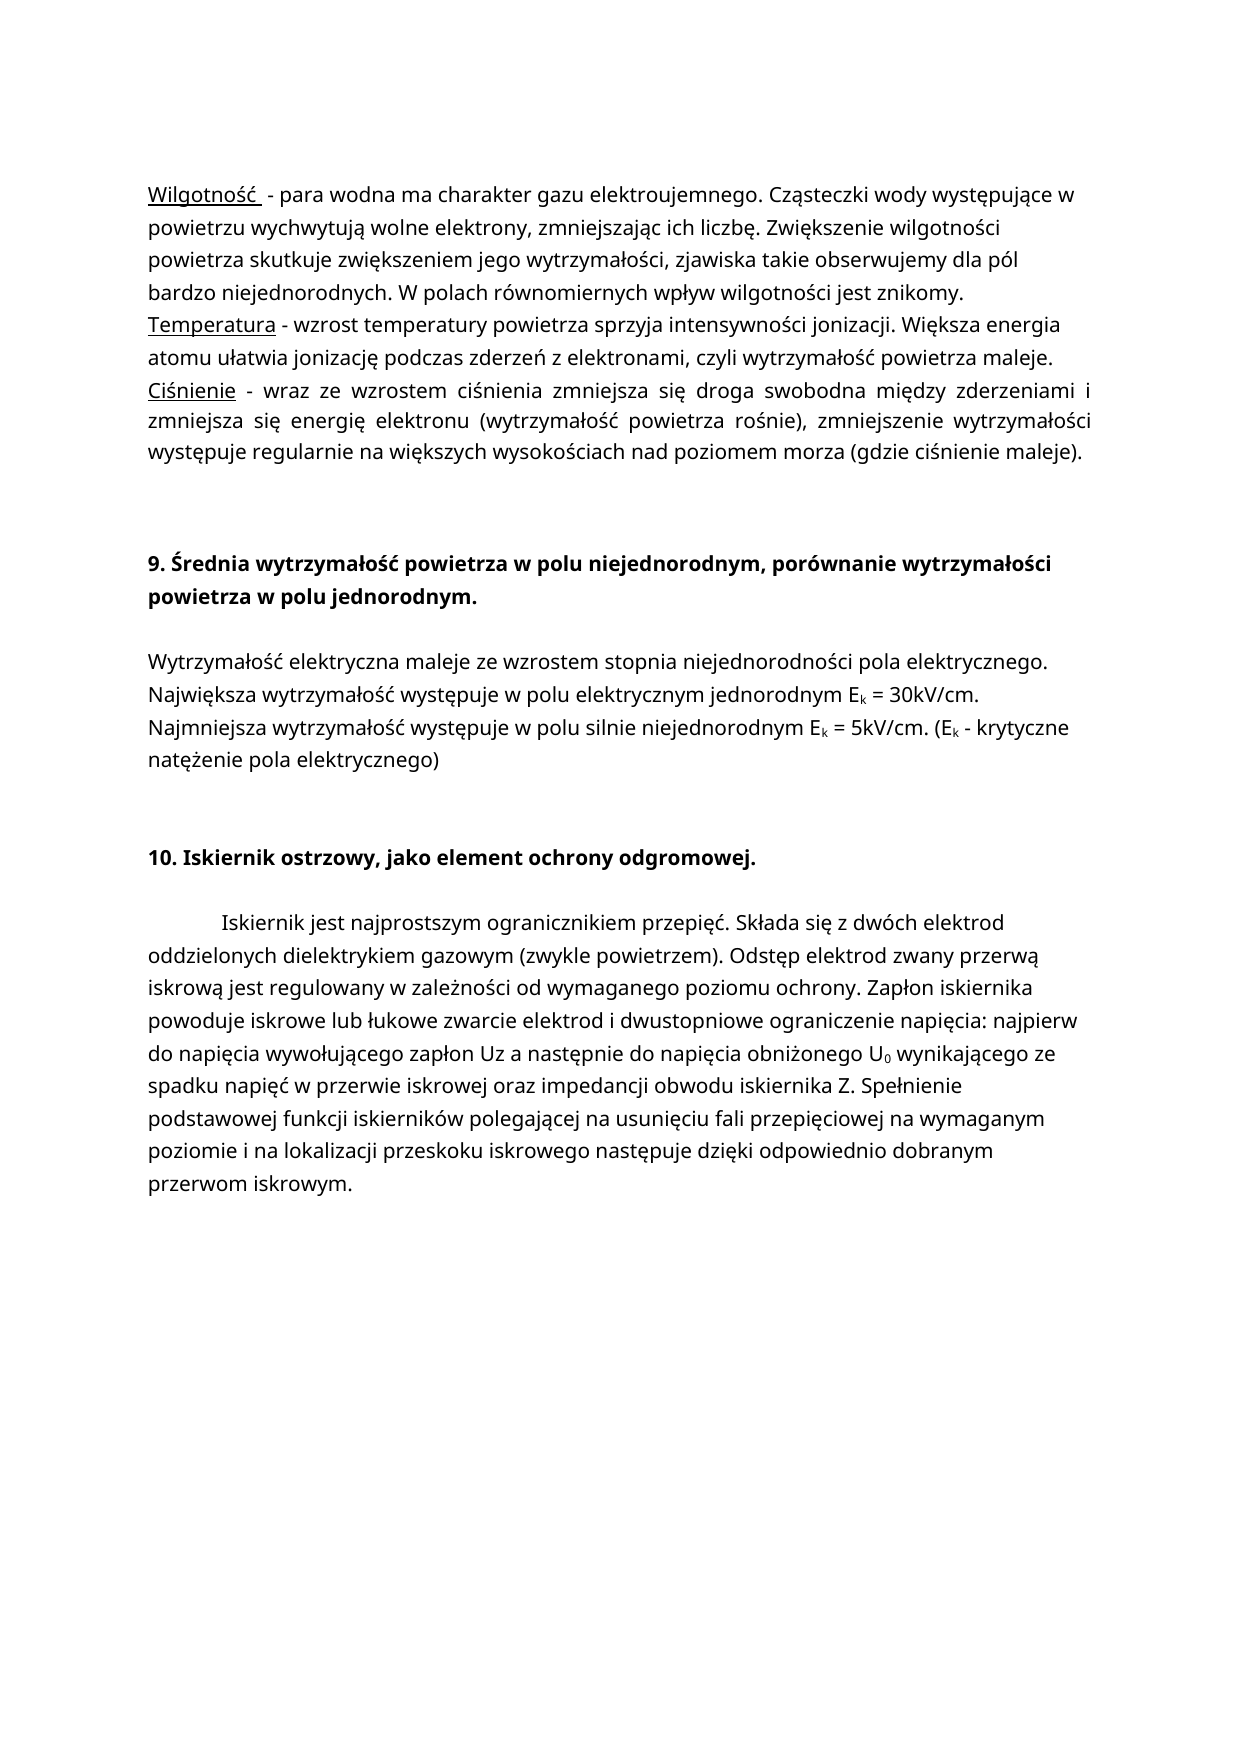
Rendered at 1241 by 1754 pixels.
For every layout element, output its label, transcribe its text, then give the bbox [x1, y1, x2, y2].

text Wytrzymałość elektryczna maleje ze wzrostem stopnia niejednorodności pola elektrycznego. Największa wytrzymałość występuje w polu elektrycznym jednorodnym Ek = 30kV/cm. Najmniejsza wytrzymałość występuje w polu silnie niejednorodnym Ek = 5kV/cm. (Ek - krytyczne natężenie pola elektrycznego) [148, 615, 1093, 806]
text Wilgotność - para wodna ma charakter gazu elektroujemnego. Cząsteczki wody występujące w powietrzu wychwytują wolne elektrony, zmniejszając ich liczbę. Zwiększenie wilgotności powietrza skutkuje zwiększeniem jego wytrzymałości, zjawiska takie obserwujemy dla pól bardzo niejednorodnych. W polach równomiernych wpływ wilgotności jest znikomy. Temperatura - wzrost temperatury powietrza sprzyja intensywności jonizacji. Większa energia atomu ułatwia jonizację podczas zderzeń z elektronami, czyli wytrzymałość powietrza maleje. [148, 148, 1093, 372]
text Ciśnienie - wraz ze wzrostem ciśnienia zmniejsza się droga swobodna między zderzeniami i zmniejsza się energię elektronu (wytrzymałość powietrza rośnie), zmniejszenie wytrzymałości występuje regularnie na większych wysokościach nad poziomem morza (gdzie ciśnienie maleje). [148, 376, 1093, 466]
text 9. Średnia wytrzymałość powietrza w polu niejednorodnym, porównanie wytrzymałości powietrza w polu jednorodnym. [148, 484, 1093, 611]
text 10. Iskiernik ostrzowy, jako element ochrony odgromowej. [148, 843, 1093, 871]
text Iskiernik jest najprostszym ogranicznikiem przepięć. Składa się z dwóch elektrod oddzielonych dielektrykiem gazowym (zwykle powietrzem). Odstęp elektrod zwany przerwą iskrową jest regulowany w zależności od wymaganego poziomu ochrony. Zapłon iskiernika powoduje iskrowe lub łukowe zwarcie elektrod i dwustopniowe ograniczenie napięcia: najpierw do napięcia wywołującego zapłon Uz a następnie do napięcia obniżonego U0 wynikającego ze spadku napięć w przerwie iskrowej oraz impedancji obwodu iskiernika Z. Spełnienie podstawowej funkcji iskierników polegającej na usunięciu fali przepięciowej na wymaganym poziomie i na lokalizacji przeskoku iskrowego następuje dzięki odpowiednio dobranym przerwom iskrowym. [148, 876, 1093, 1197]
